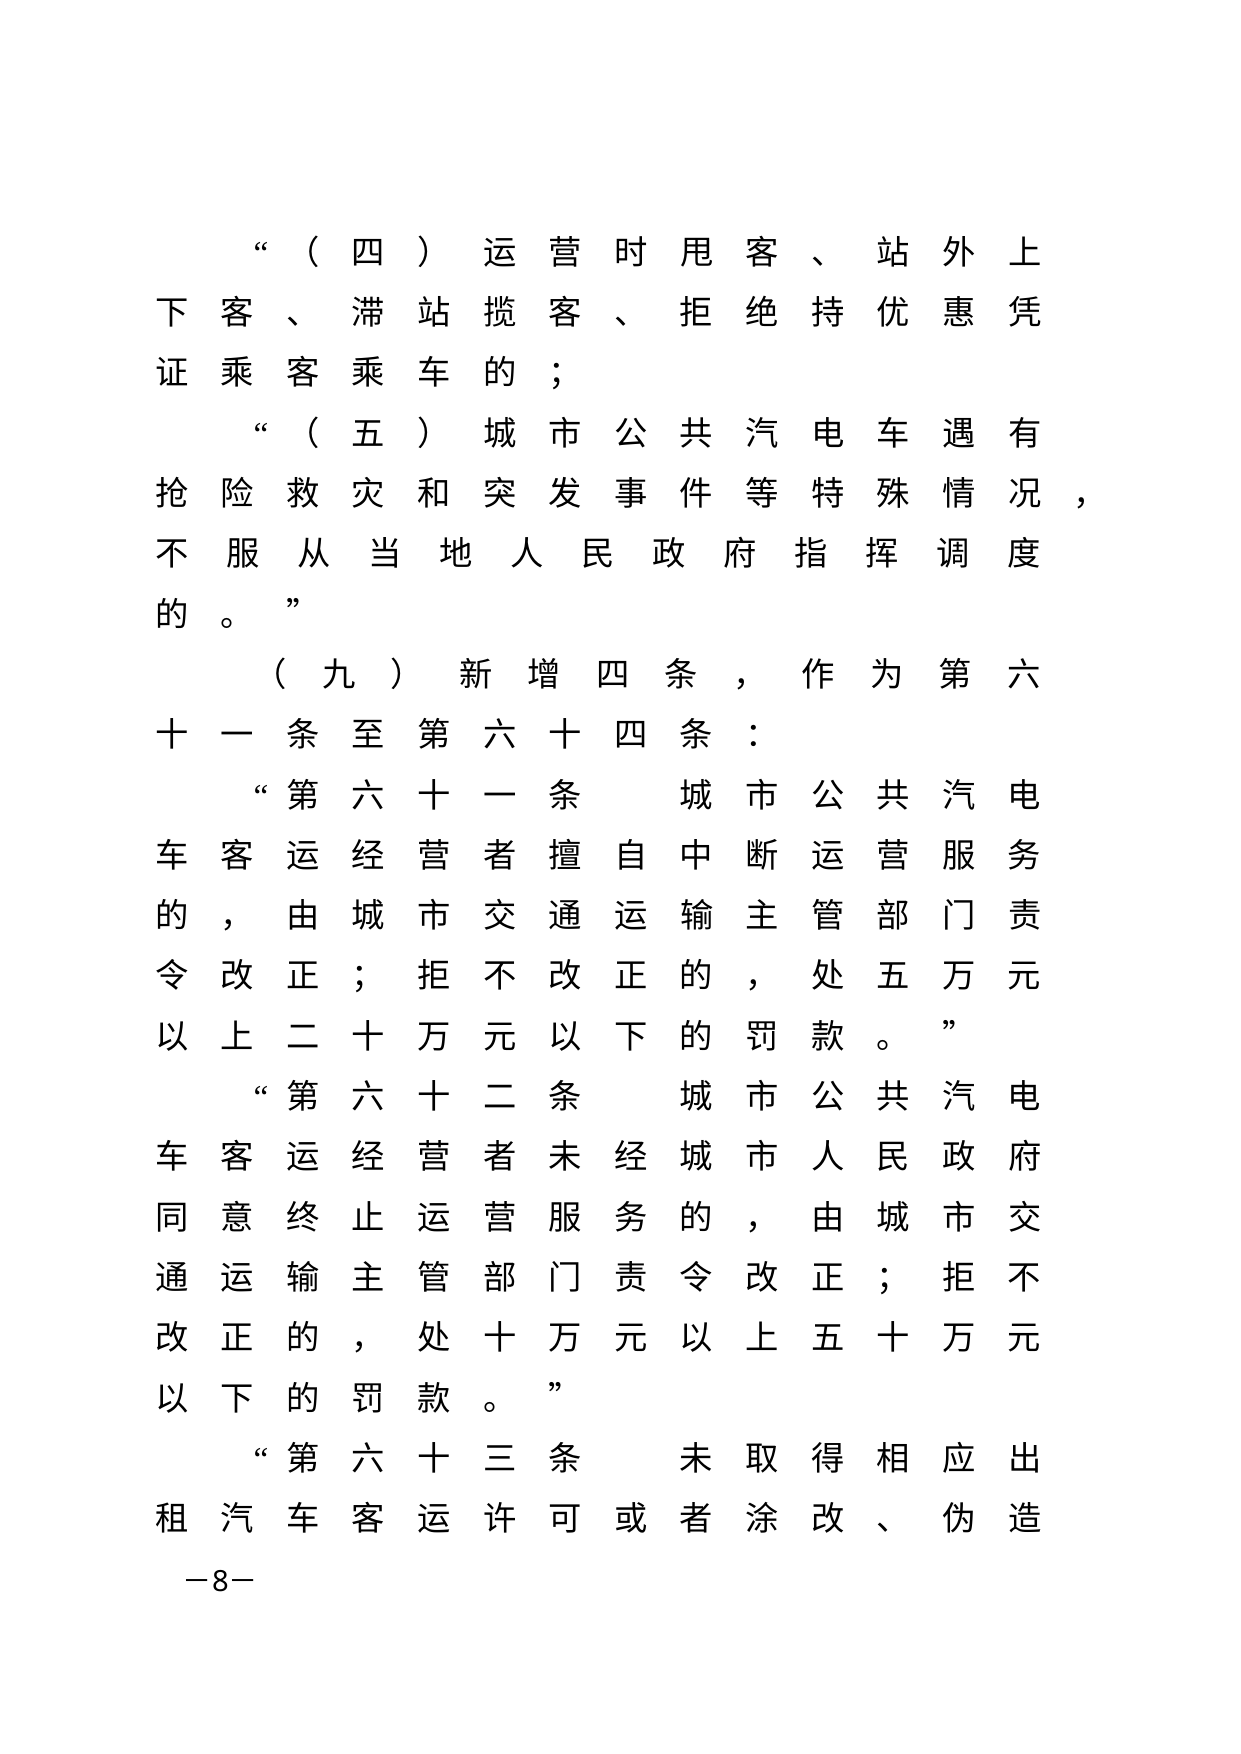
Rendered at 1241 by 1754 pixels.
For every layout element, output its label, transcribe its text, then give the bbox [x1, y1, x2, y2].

text “第六十二条 城市公共汽电车客运经营者未经城市人民政府同意终止运营服务的，由城市交通运输主管部门责令改正；拒不改正的，处十万元以上五十万元以下的罚款。” [155, 1064, 1073, 1426]
text “（四）运营时甩客、站外上下客、滞站揽客、拒绝持优惠凭证乘客乘车的； [155, 219, 1073, 400]
text “（五）城市公共汽电车遇有抢险救灾和突发事件等特殊情况，不服从当地人民政府指挥调度的。” [155, 400, 1073, 642]
text “第六十三条 未取得相应出租汽车客运许可或者涂改、伪造相应出租汽车客运许可，从事出租汽车客运经营活动的，由城市交通运输主管部门责令停止违法行为，并对经营者处五千元以上一万元以下的罚款；情节严重的，处一万元以上二万元以下的罚款。 [155, 1426, 1073, 1546]
text “第六十一条 城市公共汽电车客运经营者擅自中断运营服务的，由城市交通运输主管部门责令改正；拒不改正的，处五万元以上二十万元以下的罚款。” [155, 762, 1073, 1064]
text （九）新增四条，作为第六十一条至第六十四条： [155, 642, 1073, 762]
